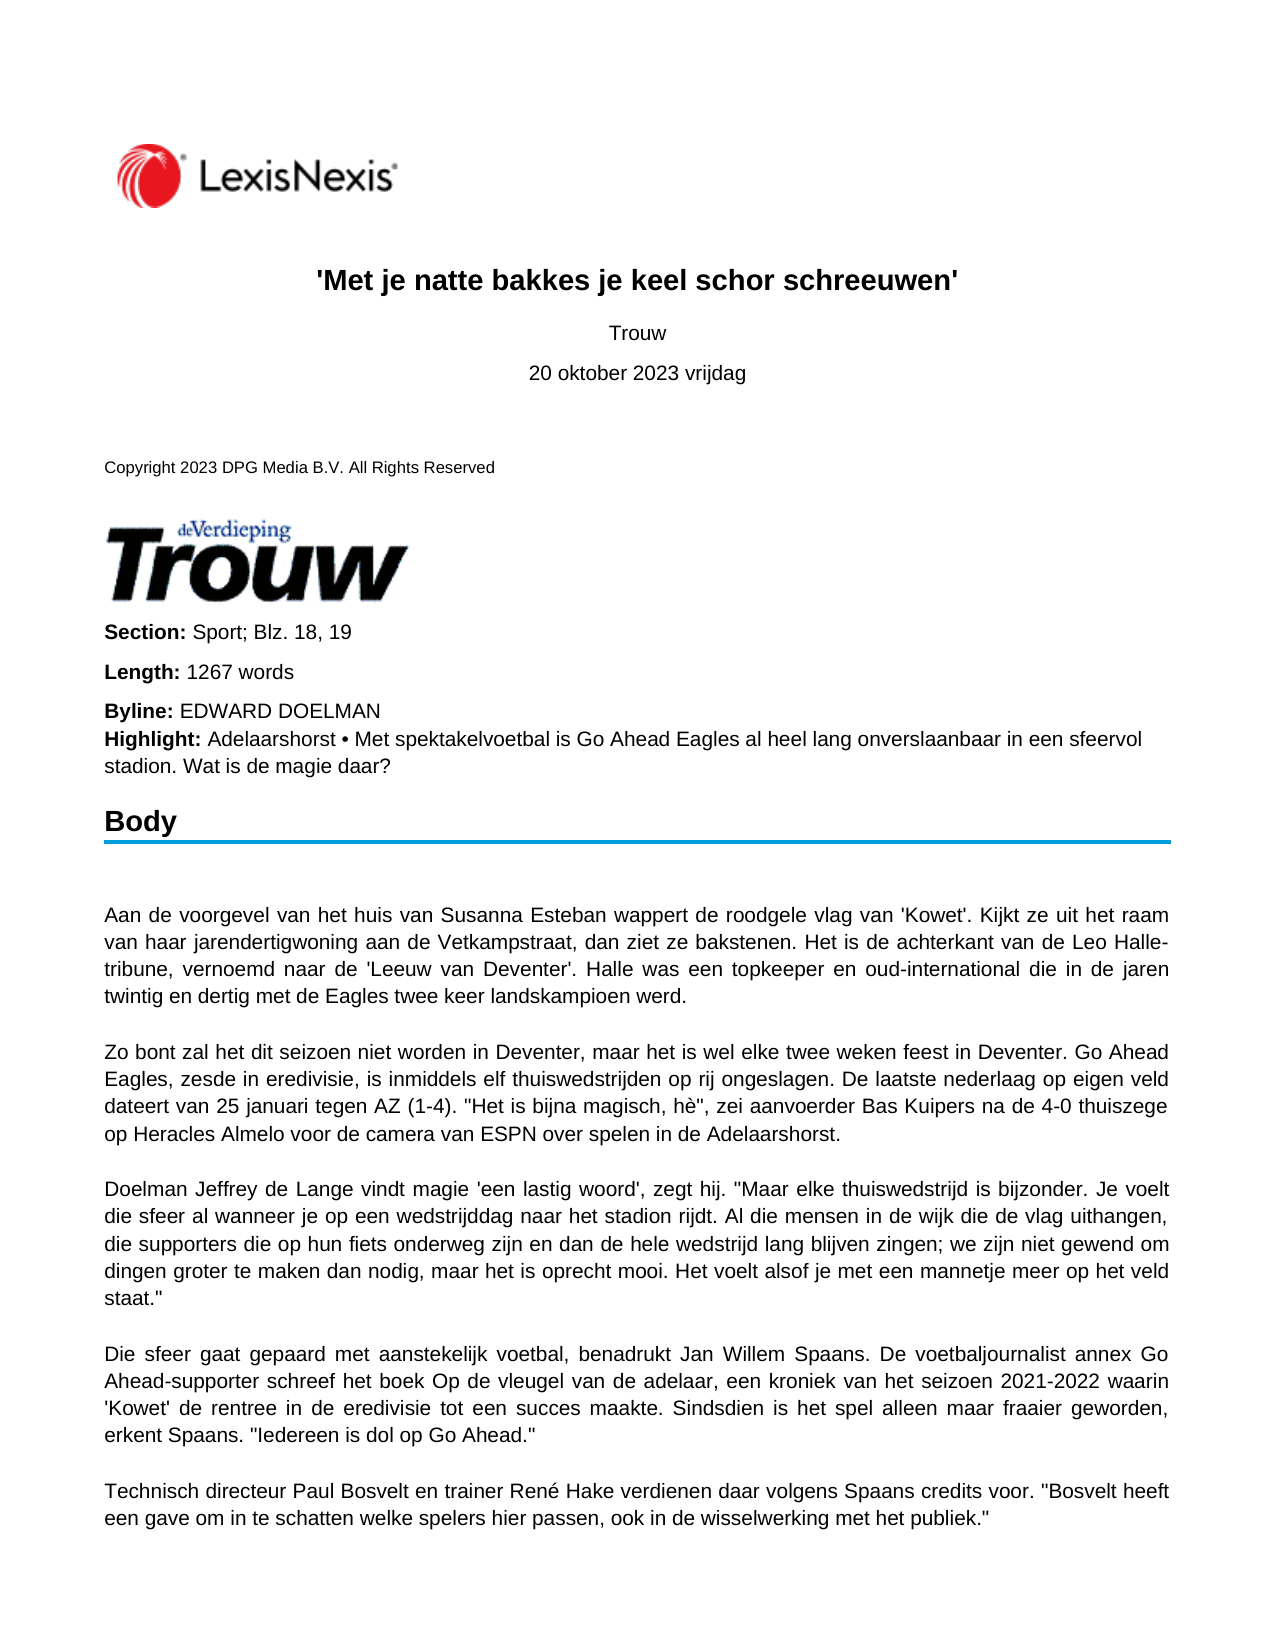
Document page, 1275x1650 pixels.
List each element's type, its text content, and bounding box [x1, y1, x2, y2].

text Zo bont zal het dit seizoen niet worden in Deventer, maar het is wel elke twee weken feest in Deventer. Go Ahead Eagles, zesde in eredivisie, is inmiddels elf thuiswedstrijden op rij ongeslagen. De laatste nederlaag op eigen veld dateert van 25 januari tegen AZ (1-4). "Het is bijna magisch, hè", zei aanvoerder Bas Kuipers na de 4-0 thuiszege op Heracles Almelo voor de camera van ESPN over spelen in de Adelaarshorst. [104, 1037, 1171, 1145]
picture [104, 144, 412, 208]
text Highlight: Adelaarshorst • Met spektakelvoetbal is Go Ahead Eagles al heel lang onverslaanbaar in een sfeervol stadion. Wat is de magie daar? [104, 723, 1171, 777]
subtitle 'Met je natte bakkes je keel schor schreeuwen' [104, 261, 1171, 297]
text Section: Sport; Blz. 18, 19 [104, 617, 1171, 644]
text Technisch directeur Paul Bosvelt en trainer René Hake verdienen daar volgens Spaans credits voor. "Bosvelt heeft een gave om in te schatten welke spelers hier passen, ook in de wisselwerking met het publiek." [104, 1475, 1171, 1529]
text Body [104, 802, 1171, 838]
text Byline: EDWARD DOELMAN [104, 696, 1171, 723]
text Trouw [104, 318, 1171, 345]
text Die sfeer gaat gepaard met aanstekelijk voetbal, benadrukt Jan Willem Spaans. De voetbaljournalist annex Go Ahead-supporter schreef het boek Op de vleugel van de adelaar, een kroniek van het seizoen 2021-2022 waarin 'Kowet' de rentree in de eredivisie tot een succes maakte. Sindsdien is het spel alleen maar fraaier geworden, erkent Spaans. "Iedereen is dol op Go Ahead." [104, 1338, 1171, 1447]
text Doelman Jeffrey de Lange vindt magie 'een lastig woord', zegt hij. "Maar elke thuiswedstrijd is bijzonder. Je voelt die sfeer al wanneer je op een wedstrijddag naar het stadion rijdt. Al die mensen in de wijk die de vlag uithangen, die supporters die op hun fiets onderweg zijn en dan de hele wedstrijd lang blijven zingen; we zijn niet gewend om dingen groter te maken dan nodig, maar het is oprecht mooi. Het voelt alsof je met een mannetje meer op het veld staat." [104, 1174, 1171, 1309]
text Copyright 2023 DPG Media B.V. All Rights Reserved [104, 426, 1171, 477]
text Aan de voorgevel van het huis van Susanna Esteban wappert de roodgele vlag van 'Kowet'. Kijkt ze uit het raam van haar jarendertigwoning aan de Vetkampstraat, dan ziet ze bakstenen. Het is de achterkant van de Leo Halle-tribune, vernoemd naar de 'Leeuw van Deventer'. Halle was een topkeeper en oud-international die in de jaren twintig en dertig met de Eagles twee keer landskampioen werd. [104, 900, 1171, 1008]
text 20 oktober 2023 vrijdag [104, 357, 1171, 384]
text Length: 1267 words [104, 657, 1171, 684]
